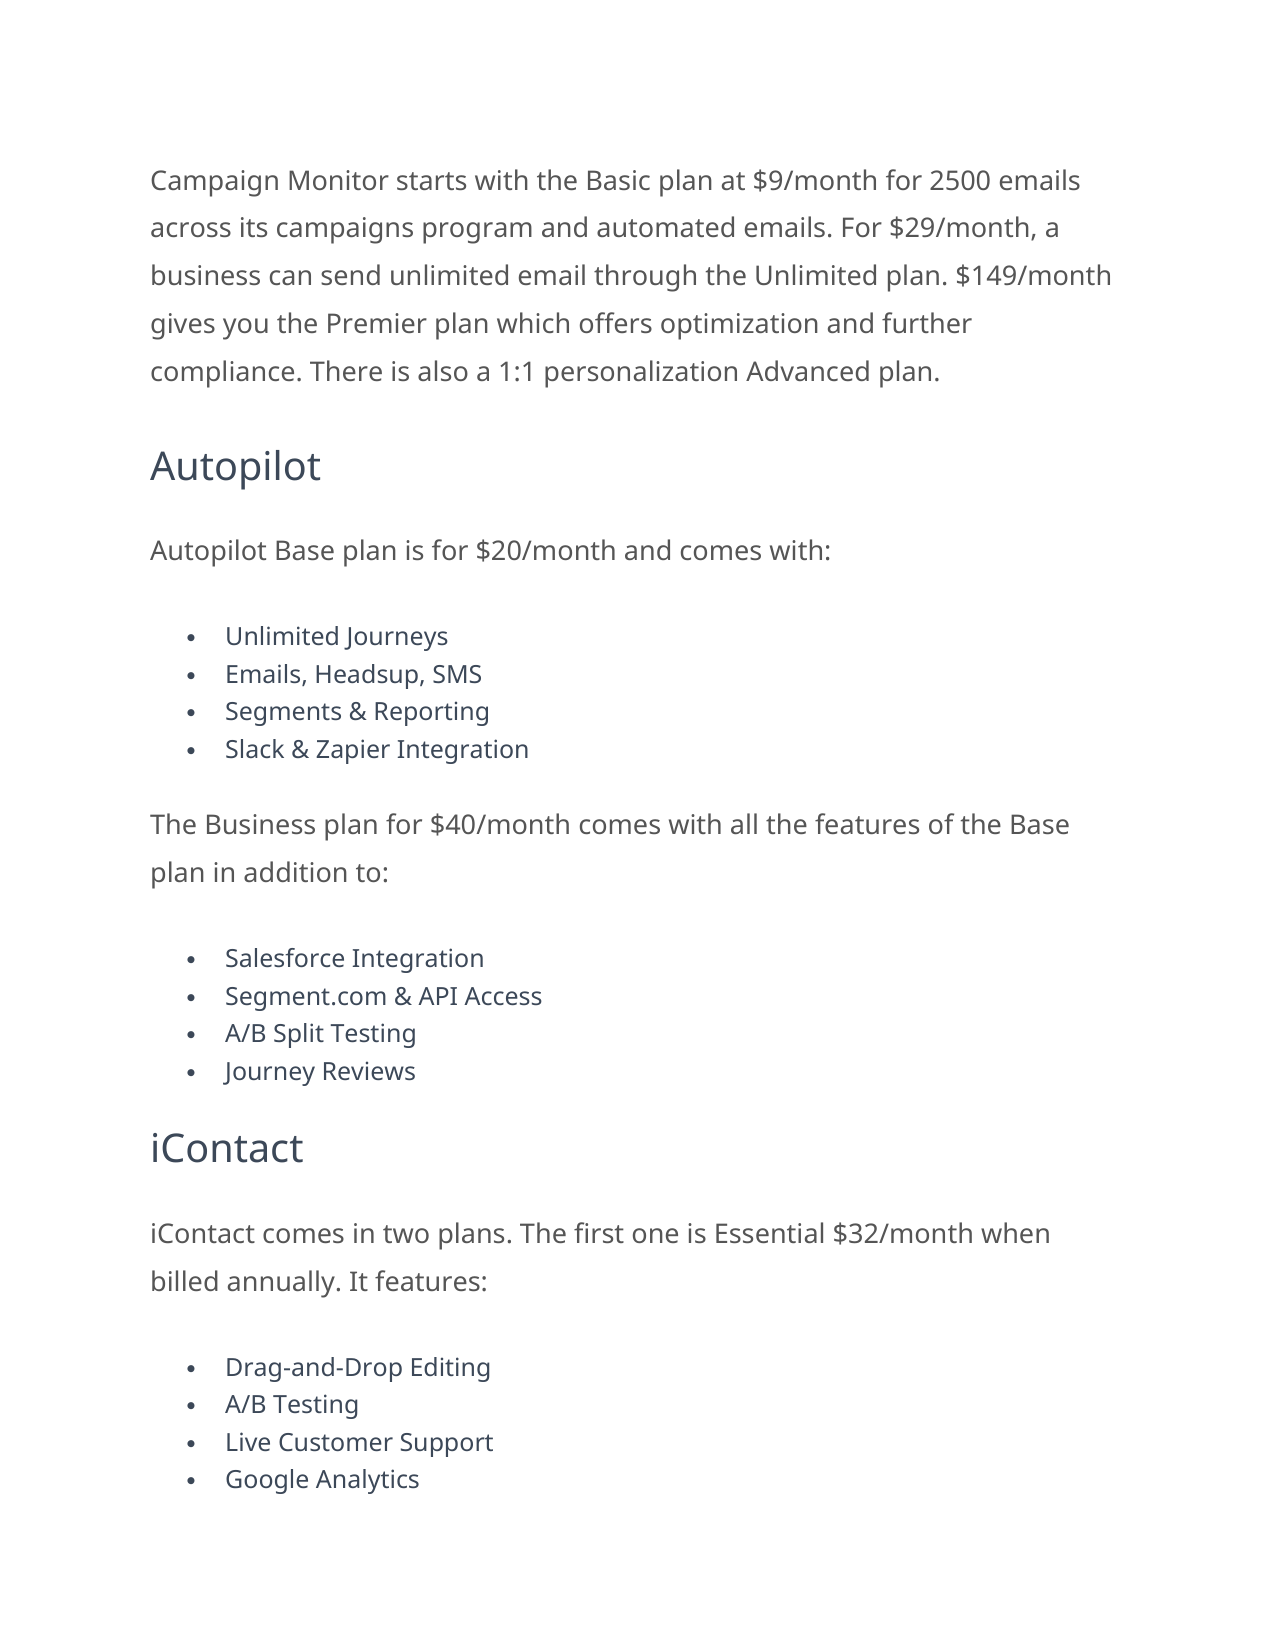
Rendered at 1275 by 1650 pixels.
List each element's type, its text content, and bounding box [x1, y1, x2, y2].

list A/B Testing [187, 1383, 1125, 1421]
text iContact [150, 1118, 1125, 1174]
list Segment.com & API Access [187, 975, 1125, 1012]
list Segments & Reporting [187, 691, 1125, 728]
list Live Customer Support [187, 1421, 1125, 1458]
list Emails, Headsup, SMS [187, 653, 1125, 691]
text Campaign Monitor starts with the Basic plan at $9/month for 2500 emails across its campaigns program and automated emails. For $29/month, a business can send unlimited email through the Unlimited plan. $149/month gives you the Premier plan which offers optimization and further compliance. There is also a 1:1 personalization Advanced plan. [150, 150, 1125, 389]
list A/B Split Testing [187, 1012, 1125, 1050]
list Drag-and-Drop Editing [187, 1346, 1125, 1383]
text The Business plan for $40/month comes with all the features of the Base plan in addition to: [150, 795, 1125, 890]
list Slack & Zapier Integration [187, 728, 1125, 766]
list Journey Reviews [187, 1050, 1125, 1087]
list Unlimited Journeys [187, 616, 1125, 653]
list Google Analytics [187, 1458, 1125, 1496]
text Autopilot Base plan is for $20/month and comes with: [150, 521, 1125, 569]
text Autopilot [150, 436, 1125, 492]
list Salesforce Integration [187, 937, 1125, 975]
text iContact comes in two plans. The first one is Essential $32/month when billed annually. It features: [150, 1203, 1125, 1299]
